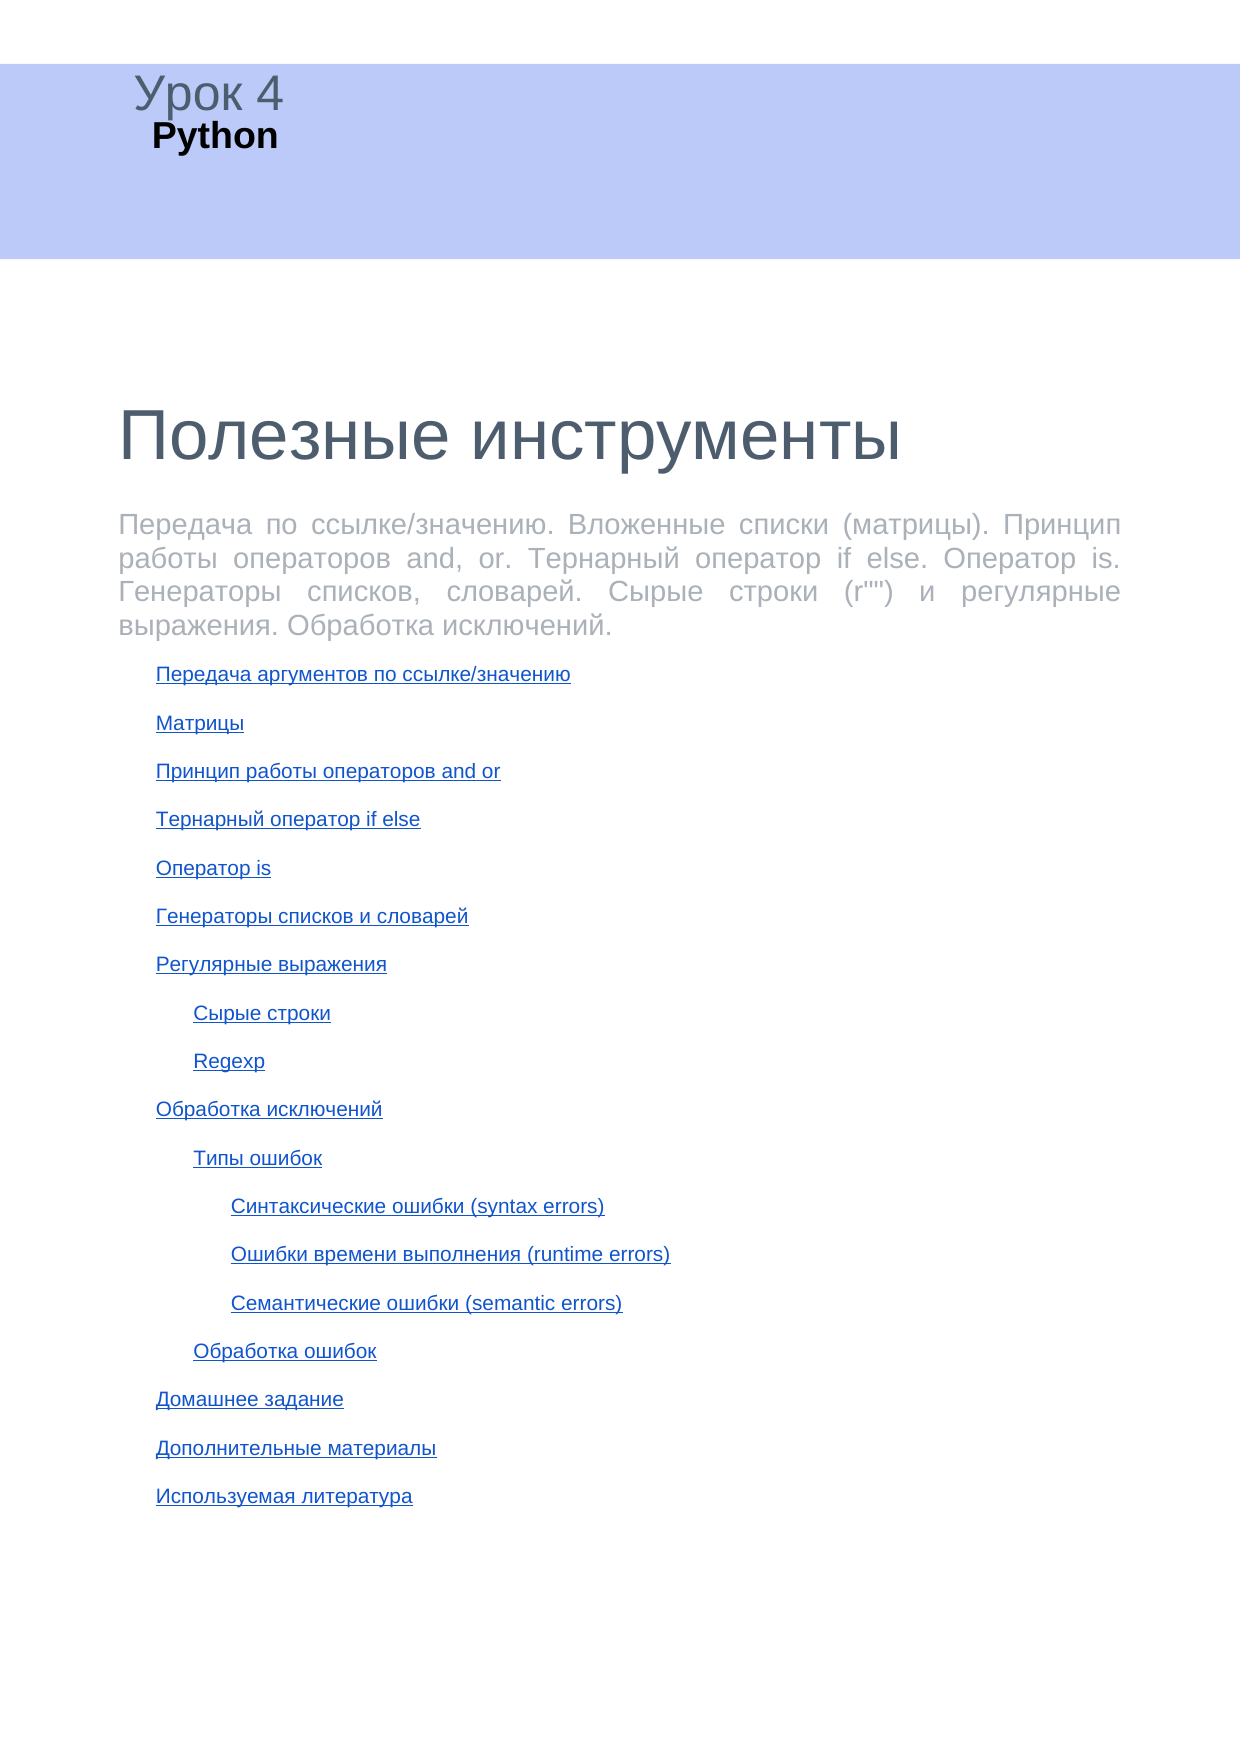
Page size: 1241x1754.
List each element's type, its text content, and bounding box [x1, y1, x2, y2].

text Генераторы списков и словарей [156, 904, 1122, 928]
title Полезные инструменты [118, 165, 1122, 474]
text Типы ошибок [193, 1146, 1122, 1169]
text Синтаксические ошибки (syntax errors) [231, 1194, 1122, 1218]
text Regexp [193, 1049, 1122, 1073]
text Оператор is [156, 856, 1122, 879]
text Семантические ошибки (semantic errors) [231, 1291, 1122, 1314]
text Ошибки времени выполнения (runtime errors) [231, 1242, 1122, 1266]
text Используемая литература [156, 1484, 1122, 1508]
text Сырые строки [193, 1001, 1122, 1024]
text Домашнее задание [156, 1387, 1122, 1411]
text Принцип работы операторов and or [156, 759, 1122, 783]
text Дополнительные материалы [156, 1436, 1122, 1459]
subtitle Передача по ссылке/значению. Вложенные списки (матрицы). Принцип работы операторов and, or. Тернарный оператор if else. Оператор is. Генераторы списков, словарей. Сырые строки (r"") и регулярные выражения. Обработка исключений. [118, 507, 1122, 641]
text Обработка ошибок [193, 1339, 1122, 1363]
text Матрицы [156, 711, 1122, 734]
text Тернарный оператор if else [156, 807, 1122, 831]
text Передача аргументов по ссылке/значению [156, 662, 1122, 686]
text Регулярные выражения [156, 952, 1122, 976]
text Обработка исключений [156, 1097, 1122, 1121]
